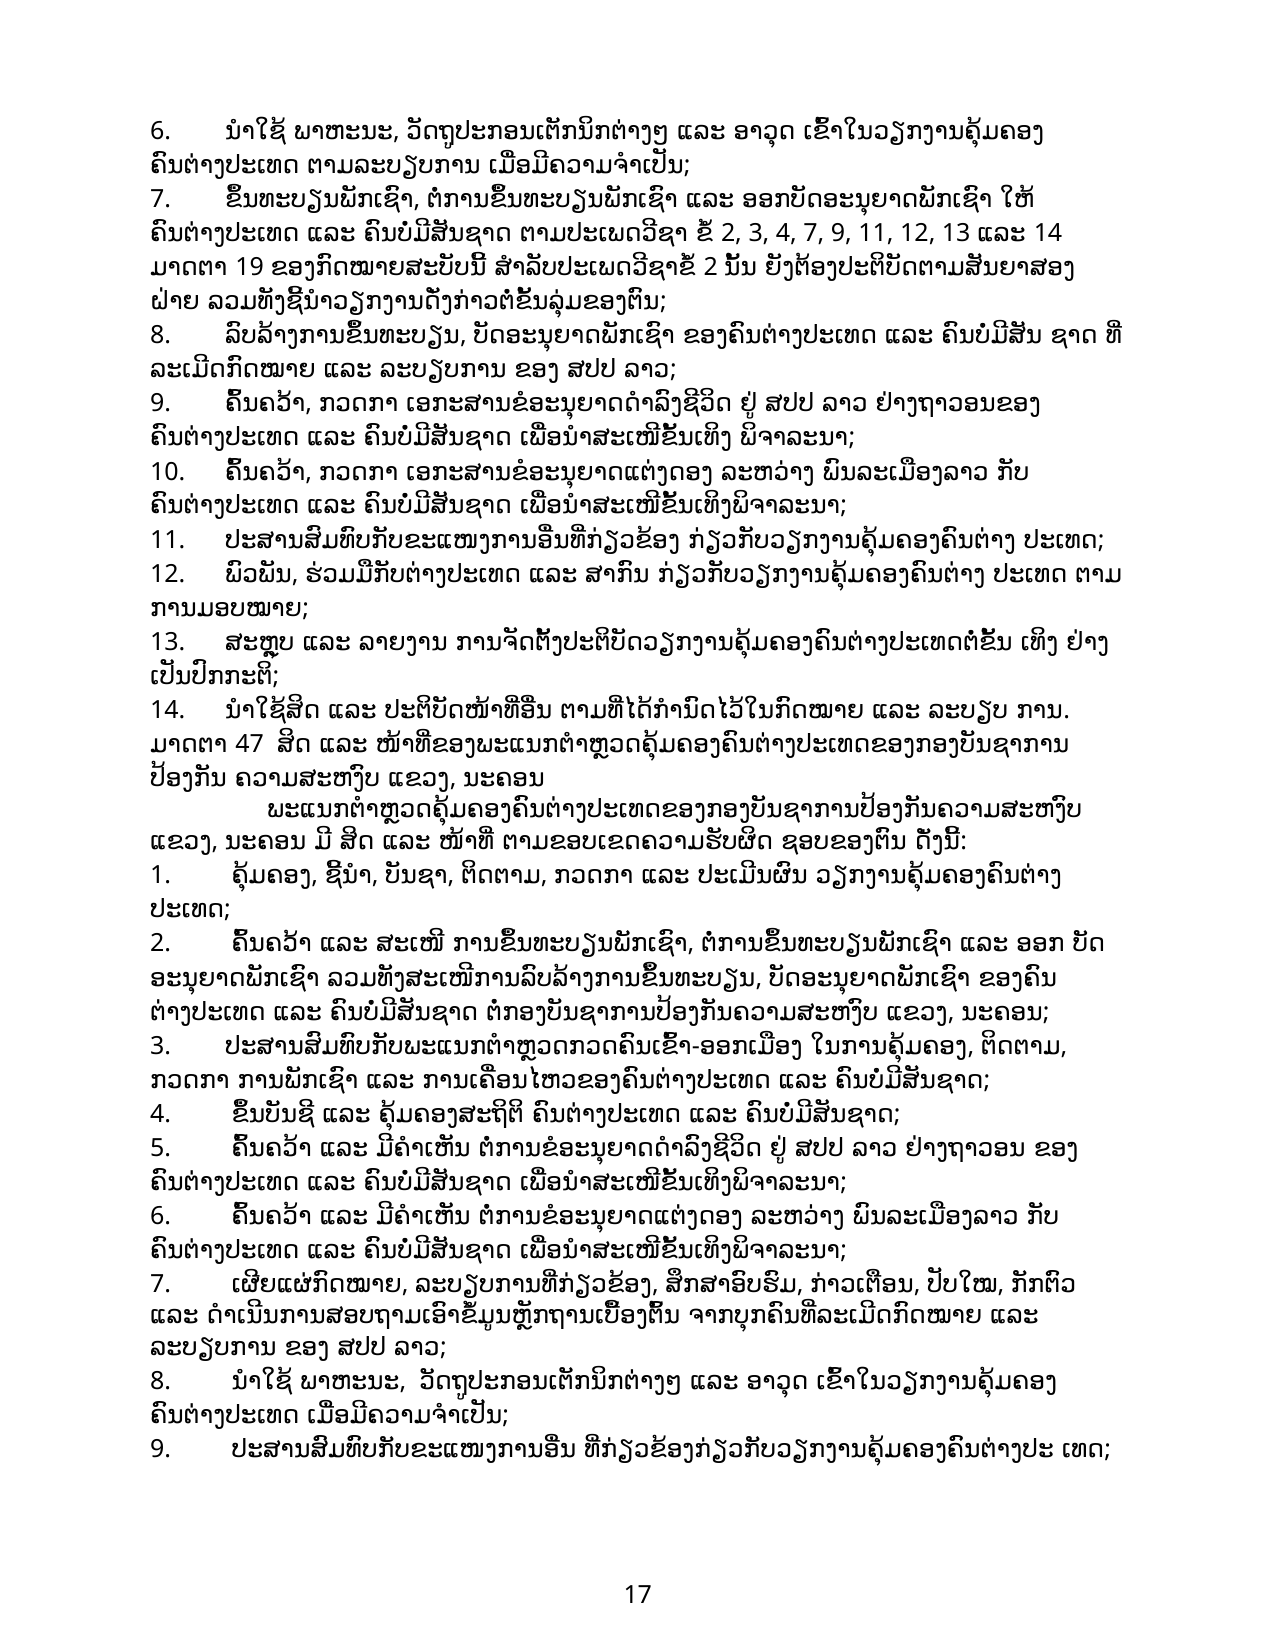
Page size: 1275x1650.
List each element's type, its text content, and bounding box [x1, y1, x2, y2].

text 11. ປະສານສົມທົບກັບຂະແໜງການອື່ນທີ່ກ່ຽວຂ້ອງ ກ່ຽວກັບວຽກງານຄຸ້ມຄອງຄົນຕ່າງ ປະເທດ; [150, 521, 1125, 555]
text 9. ຄົ້ນຄວ້າ, ກວດກາ ເອກະສານຂໍອະນຸຍາດດຳລົງຊີວິດ ຢູ່ ສປປ ລາວ ຢ່າງຖາວອນຂອງ ຄົນຕ່າງປະເທດ ແລະ ຄົນບໍ່ມີສັນຊາດ ເພື່ອນຳສະເໜີຂັ້ນເທິງ ພິຈາລະນາ; [150, 385, 1125, 453]
text 7. ເຜີຍແຜ່ກົດໝາຍ, ລະບຽບການທີ່ກ່ຽວຂ້ອງ, ສຶກສາອົບຮົມ, ກ່າວເຕືອນ, ປັບໃໝ, ກັກຕົວ ແລະ ດຳເນີນການສອບຖາມເອົາຂໍ້ມູນຫຼັກຖານເບື້ອງຕົ້ນ ຈາກບຸກຄົນທີ່ລະເມີດກົດໝາຍ ແລະ ລະບຽບການ ຂອງ ສປປ ລາວ; [150, 1266, 1125, 1363]
text 6. ນຳໃຊ້ ພາຫະນະ, ວັດຖູປະກອນເຕັກນິກຕ່າງໆ ແລະ ອາວຸດ ເຂົ້າໃນວຽກງານຄຸ້ມຄອງ ຄົນຕ່າງປະເທດ ຕາມລະບຽບການ ເມື່ອມີຄວາມຈຳເປັນ; [150, 112, 1125, 181]
text ມາດຕາ 47 ສິດ ແລະ ໜ້າທີ່ຂອງພະແນກຕຳຫຼວດຄຸ້ມຄອງຄົນຕ່າງປະເທດຂອງກອງບັນຊາການປ້ອງກັນ ຄວາມສະຫງົບ ແຂວງ, ນະຄອນ [150, 726, 1125, 794]
text 1. ຄຸ້ມຄອງ, ຊີ້ນຳ, ບັນຊາ, ຕິດຕາມ, ກວດກາ ແລະ ປະເມີນຜົນ ວຽກງານຄຸ້ມຄອງຄົນຕ່າງ ປະເທດ; [150, 857, 1125, 925]
text 8. ລົບລ້າງການຂຶ້ນທະບຽນ, ບັດອະນຸຍາດພັກເຊົາ ຂອງຄົນຕ່າງປະເທດ ແລະ ຄົນບໍ່ມີສັນ ຊາດ ທີ່ລະເມີດກົດໝາຍ ແລະ ລະບຽບການ ຂອງ ສປປ ລາວ; [150, 317, 1125, 385]
text 14. ນຳໃຊ້ສິດ ແລະ ປະຕິບັດໜ້າທີ່ອື່ນ ຕາມທີ່ໄດ້ກຳນົດໄວ້ໃນກົດໝາຍ ແລະ ລະບຽບ ການ. [150, 692, 1125, 726]
text 12. ພົວພັນ, ຮ່ວມມືກັບຕ່າງປະເທດ ແລະ ສາກົນ ກ່ຽວກັບວຽກງານຄຸ້ມຄອງຄົນຕ່າງ ປະເທດ ຕາມການມອບໝາຍ; [150, 555, 1125, 623]
text 7. ຂຶ້ນທະບຽນພັກເຊົາ, ຕໍ່ການຂຶ້ນທະບຽນພັກເຊົາ ແລະ ອອກບັດອະນຸຍາດພັກເຊົາ ໃຫ້ຄົນຕ່າງປະເທດ ແລະ ຄົນບໍ່ມີສັນຊາດ ຕາມປະເພດວີຊາ ຂໍ້ 2, 3, 4, 7, 9, 11, 12, 13 ແລະ 14 ມາດຕາ 19 ຂອງກົດໝາຍສະບັບນີ້ ສຳລັບປະເພດວີຊາຂໍ້ 2 ນັ້ນ ຍັງຕ້ອງປະຕິບັດຕາມສັນຍາສອງ ຝ່າຍ ລວມທັງຊີ້ນຳວຽກງານດັ່ງກ່າວຕໍ່ຂັ້ນລຸ່ມຂອງຕົນ; [150, 181, 1125, 317]
text 9. ປະສານສົມທົບກັບຂະແໜງການອື່ນ ທີ່ກ່ຽວຂ້ອງກ່ຽວກັບວຽກງານຄຸ້ມຄອງຄົນຕ່າງປະ ເທດ; [150, 1431, 1125, 1465]
text ພະແນກຕຳຫຼວດຄຸ້ມຄອງຄົນຕ່າງປະເທດຂອງກອງບັນຊາການປ້ອງກັນຄວາມສະຫງົບແຂວງ, ນະຄອນ ມີ ສິດ ແລະ ໜ້າທີ່ ຕາມຂອບເຂດຄວາມຮັບຜິດ ຊອບຂອງຕົນ ດັ່ງນີ້: [150, 794, 1125, 857]
text 4. ຂຶ້ນບັນຊີ ແລະ ຄຸ້ມຄອງສະຖິຕິ ຄົນຕ່າງປະເທດ ແລະ ຄົນບໍ່ມີສັນຊາດ; [150, 1095, 1125, 1129]
text 2. ຄົ້ນຄວ້າ ແລະ ສະເໜີ ການຂຶ້ນທະບຽນພັກເຊົາ, ຕໍ່ການຂຶ້ນທະບຽນພັກເຊົາ ແລະ ອອກ ບັດອະນຸຍາດພັກເຊົາ ລວມທັງສະເໜີການລົບລ້າງການຂຶ້ນທະບຽນ, ບັດອະນຸຍາດພັກເຊົາ ຂອງຄົນ ຕ່າງປະເທດ ແລະ ຄົນບໍ່ມີສັນຊາດ ຕໍ່ກອງບັນຊາການປ້ອງກັນຄວາມສະຫງົບ ແຂວງ, ນະຄອນ; [150, 925, 1125, 1027]
text 8. ນຳໃຊ້ ພາຫະນະ, ວັດຖູປະກອນເຕັກນິກຕ່າງໆ ແລະ ອາວຸດ ເຂົ້າໃນວຽກງານຄຸ້ມຄອງ ຄົນຕ່າງປະເທດ ເມື່ອມີຄວາມຈຳເປັນ; [150, 1363, 1125, 1431]
text 3. ປະສານສົມທົບກັບພະແນກຕຳຫຼວດກວດຄົນເຂົ້າ-ອອກເມືອງ ໃນການຄຸ້ມຄອງ, ຕິດຕາມ, ກວດກາ ການພັກເຊົາ ແລະ ການເຄື່ອນໄຫວຂອງຄົນຕ່າງປະເທດ ແລະ ຄົນບໍ່ມີສັນຊາດ; [150, 1027, 1125, 1095]
text 10. ຄົ້ນຄວ້າ, ກວດກາ ເອກະສານຂໍອະນຸຍາດແຕ່ງດອງ ລະຫວ່າງ ພົນລະເມືອງລາວ ກັບ ຄົນຕ່າງປະເທດ ແລະ ຄົນບໍ່ມີສັນຊາດ ເພື່ອນຳສະເໜີຂັ້ນເທິງພິຈາລະນາ; [150, 453, 1125, 521]
text 5. ຄົ້ນຄວ້າ ແລະ ມີຄຳເຫັນ ຕໍ່ການຂໍອະນຸຍາດດຳລົງຊີວິດ ຢູ່ ສປປ ລາວ ຢ່າງຖາວອນ ຂອງຄົນຕ່າງປະເທດ ແລະ ຄົນບໍ່ມີສັນຊາດ ເພື່ອນຳສະເໜີຂັ້ນເທິງພິຈາລະນາ; [150, 1129, 1125, 1198]
text 13. ສະຫຼຸບ ແລະ ລາຍງານ ການຈັດຕັ້ງປະຕິບັດວຽກງານຄຸ້ມຄອງຄົນຕ່າງປະເທດຕໍ່ຂັ້ນ ເທິງ ຢ່າງເປັນປົກກະຕິ; [150, 623, 1125, 692]
text 6. ຄົ້ນຄວ້າ ແລະ ມີຄຳເຫັນ ຕໍ່ການຂໍອະນຸຍາດແຕ່ງດອງ ລະຫວ່າງ ພົນລະເມືອງລາວ ກັບ ຄົນຕ່າງປະເທດ ແລະ ຄົນບໍ່ມີສັນຊາດ ເພື່ອນຳສະເໜີຂັ້ນເທິງພິຈາລະນາ; [150, 1198, 1125, 1266]
